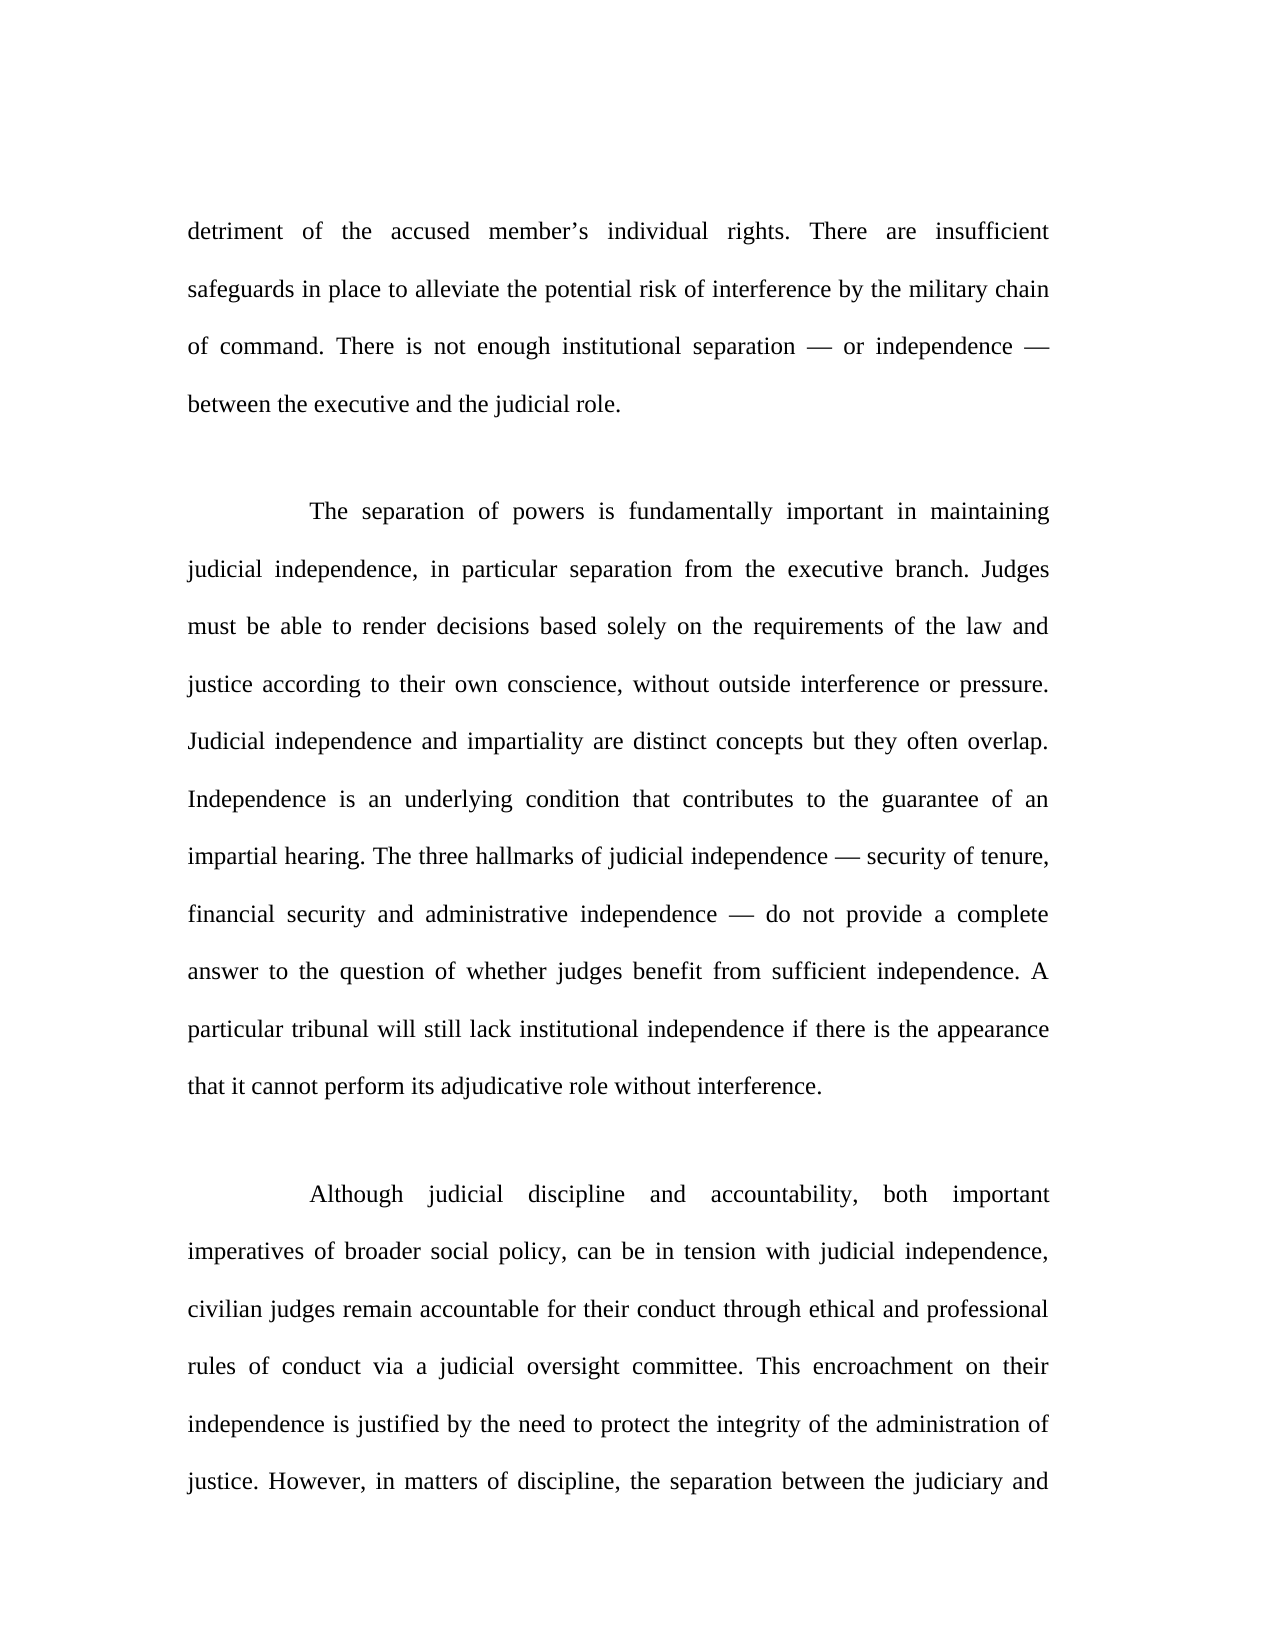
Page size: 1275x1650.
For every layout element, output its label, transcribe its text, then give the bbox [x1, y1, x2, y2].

text The separation of powers is fundamentally important in maintaining judicial independence, in particular separation from the executive branch. Judges must be able to render decisions based solely on the requirements of the law and justice according to their own conscience, without outside interference or pressure. Judicial independence and impartiality are distinct concepts but they often overlap. Independence is an underlying condition that contributes to the guarantee of an impartial hearing. The three hallmarks of judicial independence — security of tenure, financial security and administrative independence — do not provide a complete answer to the question of whether judges benefit from sufficient independence. A particular tribunal will still lack institutional independence if there is the appearance that it cannot perform its adjudicative role without interference. [187, 496, 1050, 1100]
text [187, 216, 1050, 418]
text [187, 1179, 1050, 1495]
